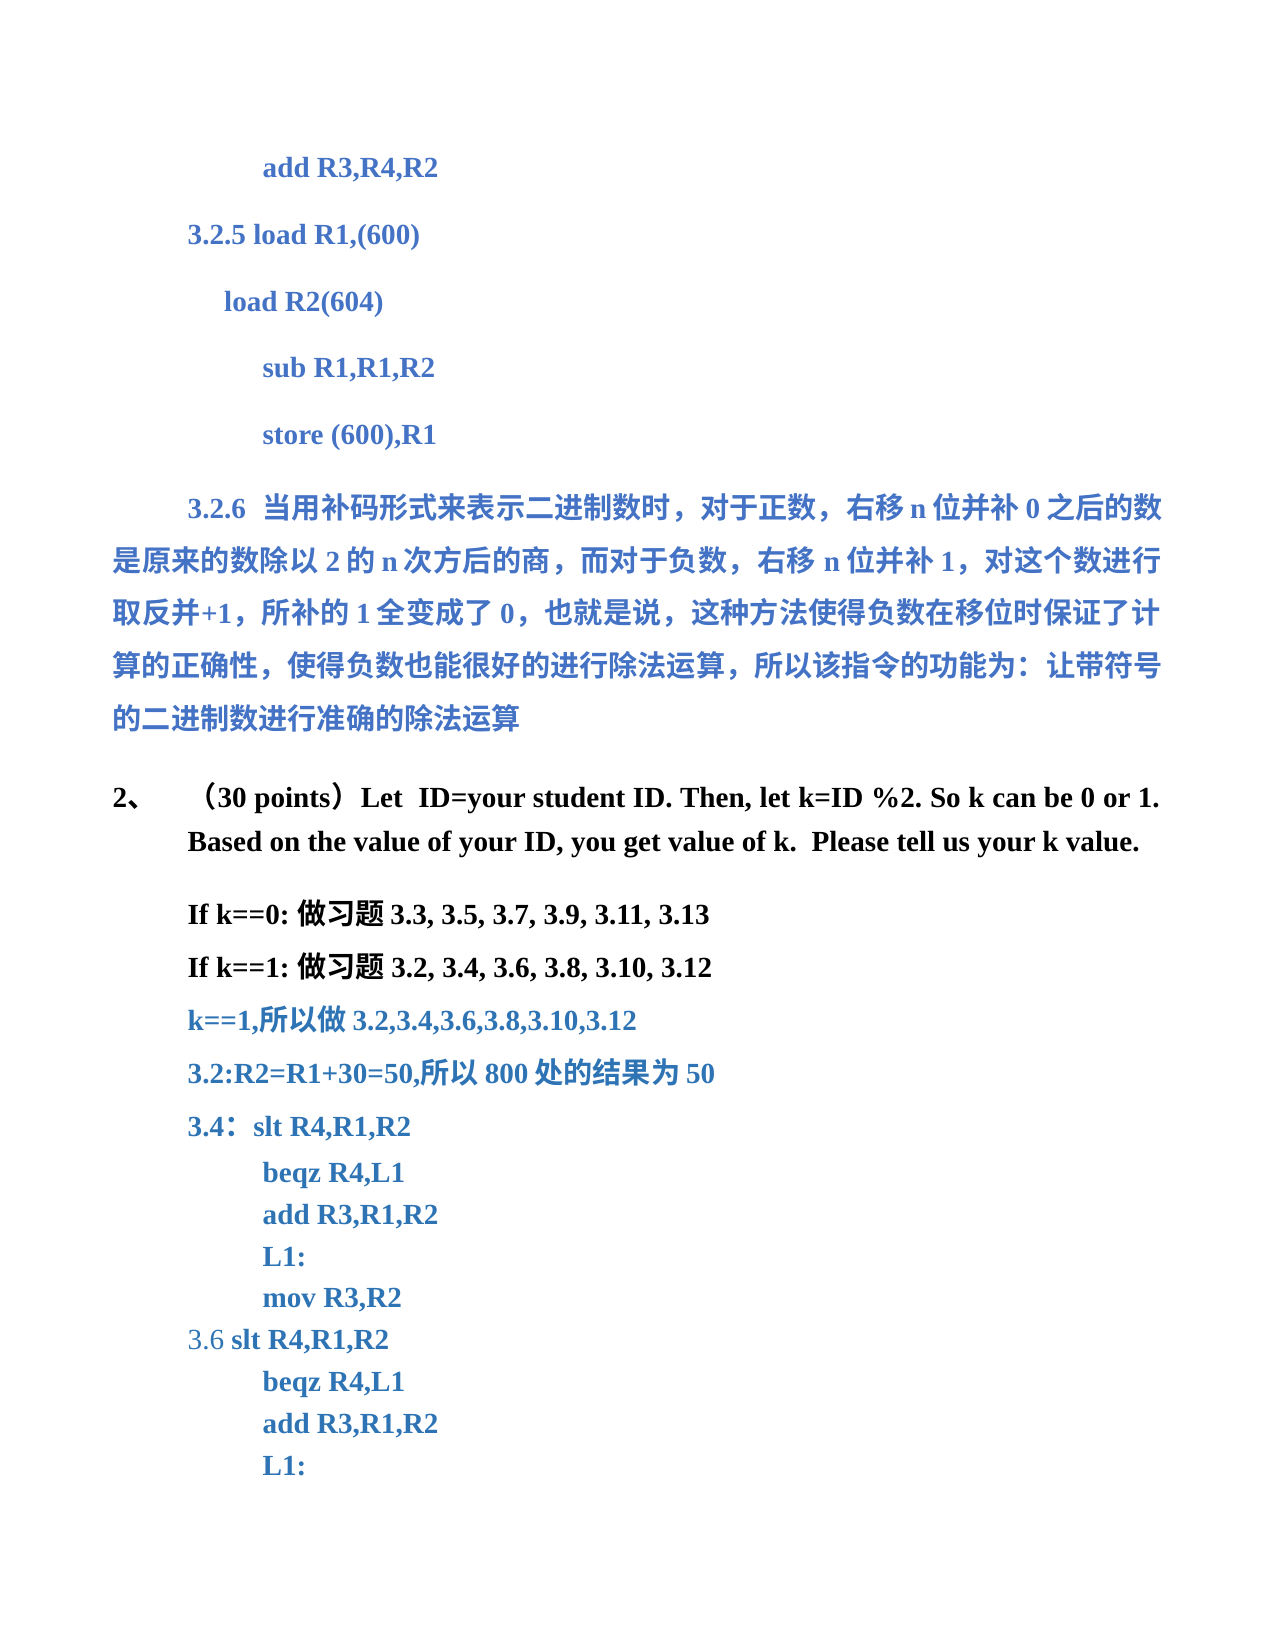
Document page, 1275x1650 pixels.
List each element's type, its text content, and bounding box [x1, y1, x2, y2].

list mov R3,R2 [187, 1281, 1162, 1314]
list add R3,R1,R2 [187, 1197, 1162, 1230]
list add R3,R4,R2 [187, 150, 1162, 183]
text 3.2.6 当用补码形式来表示二进制数时，对于正数，右移n位并补0之后的数是原来的数除以2的n次方后的商，而对于负数，右移n位并补1，对这个数进行取反并+1，所补的1全变成了0，也就是说，这种方法使得负数在移位时保证了计算的正确性，使得负数也能很好的进行除法运算，所以该指令的功能为：让带符号的二进制数进行准确的除法运算 [112, 484, 1162, 738]
list add R3,R1,R2 [187, 1406, 1162, 1440]
list beqz R4,L1 [187, 1155, 1162, 1188]
list 3.4：slt R4,R1,R2 [187, 1102, 1162, 1144]
text load R2(604) [112, 284, 1162, 317]
list If k==0: 做习题3.3, 3.5, 3.7, 3.9, 3.11, 3.13 If k==1: 做习题 3.2, 3.4, 3.6, 3.8, 3.10, 3.12 k==1,所以做3.2,3.4,3.6,3.8,3.10,3.12 [187, 891, 1162, 1039]
list （30 points）Let ID=your student ID. Then, let k=ID %2. So k can be 0 or 1. Based on the value of your ID, you get value of k. Please tell us your k value. [112, 773, 1162, 858]
list beqz R4,L1 [187, 1364, 1162, 1398]
list 3.2:R2=R1+30=50,所以800处的结果为50 [187, 1049, 1162, 1092]
list L1: [187, 1239, 1162, 1272]
text store (600),R1 [112, 417, 1162, 451]
text 3.2.5 load R1,(600) [112, 217, 1162, 250]
text sub R1,R1,R2 [112, 351, 1162, 384]
list L1: [187, 1448, 1162, 1482]
list 3.6 slt R4,R1,R2 [187, 1322, 1162, 1356]
